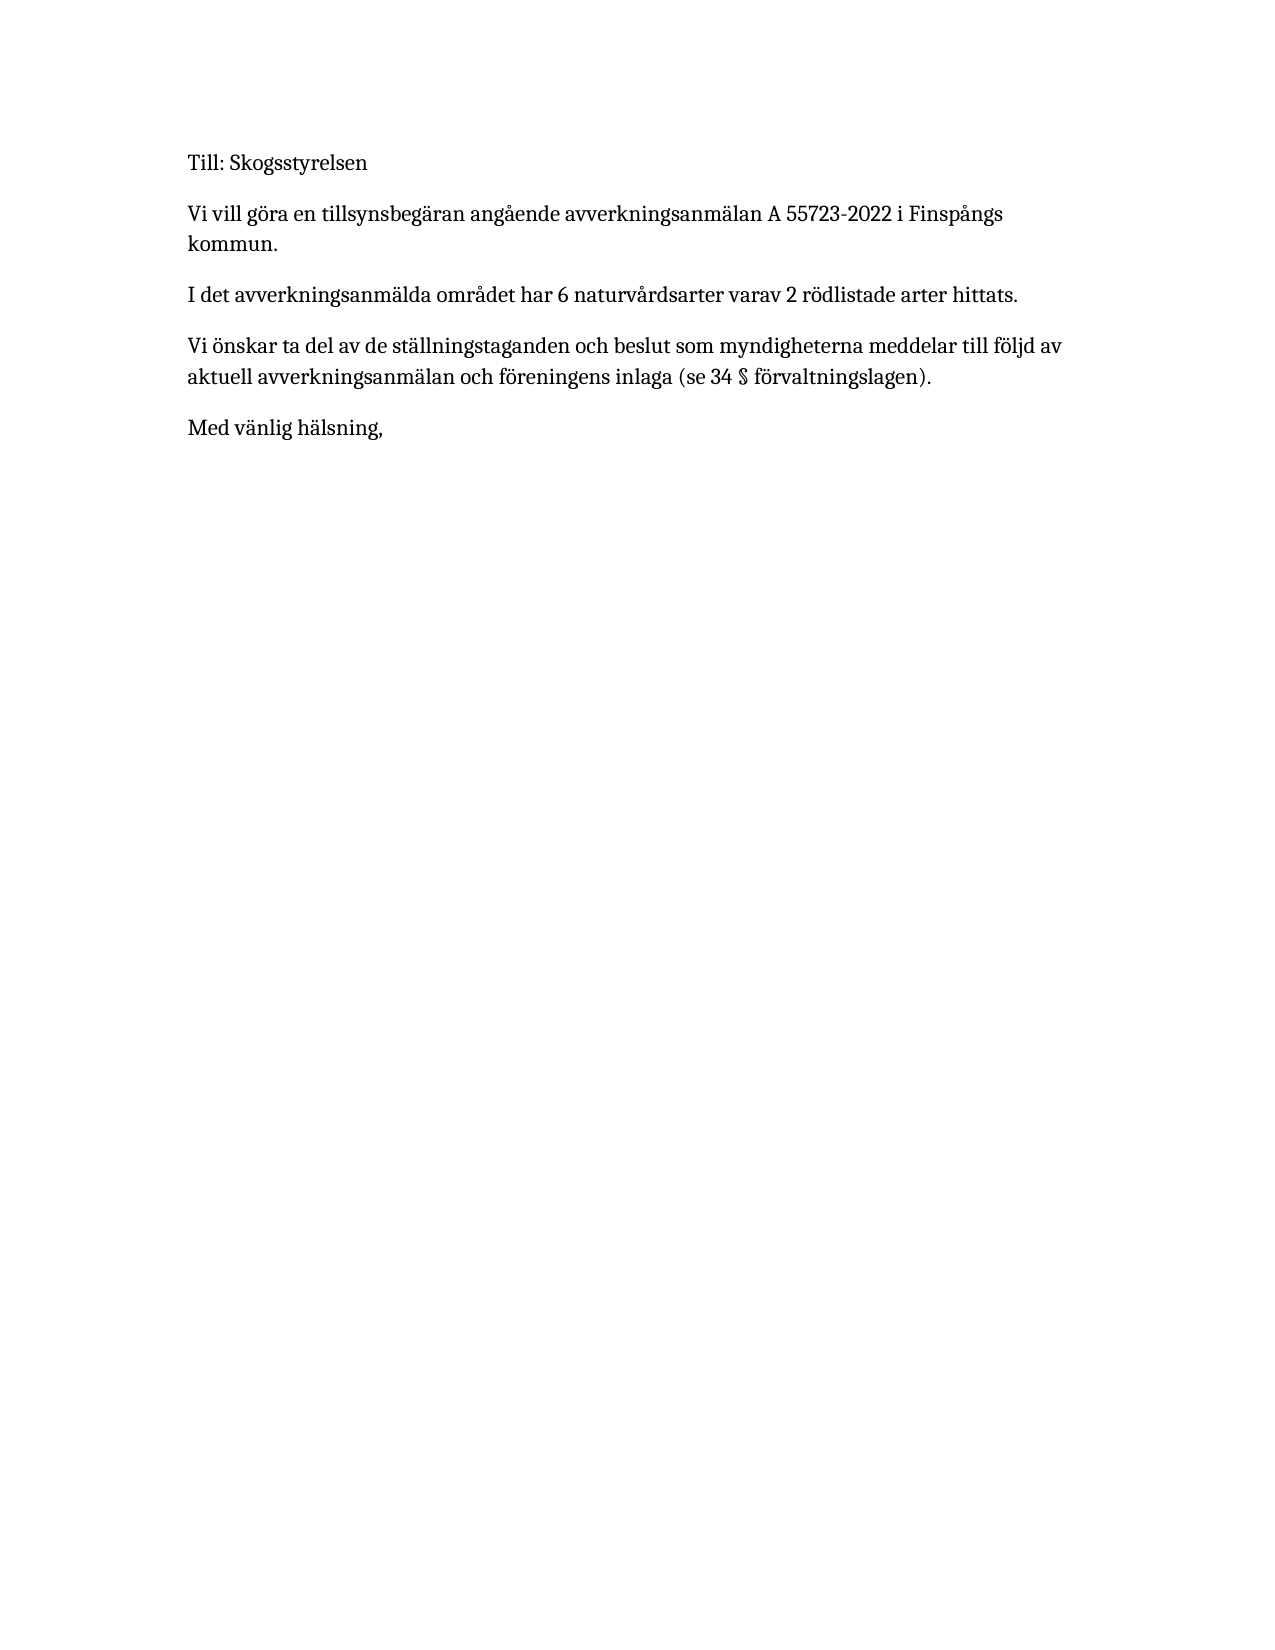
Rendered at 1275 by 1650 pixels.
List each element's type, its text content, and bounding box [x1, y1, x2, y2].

text Med vänlig hälsning, [187, 414, 1087, 471]
text I det avverkningsanmälda området har 6 naturvårdsarter varav 2 rödlistade arter hittats. [187, 282, 1087, 309]
text Vi önskar ta del av de ställningstaganden och beslut som myndigheterna meddelar till följd av aktuell avverkningsanmälan och föreningens inlaga (se 34 § förvaltningslagen). [187, 333, 1087, 390]
text Till: Skogsstyrelsen [187, 150, 1087, 176]
text Vi vill göra en tillsynsbegäran angående avverkningsanmälan A 55723-2022 i Finspångs kommun. [187, 201, 1087, 258]
